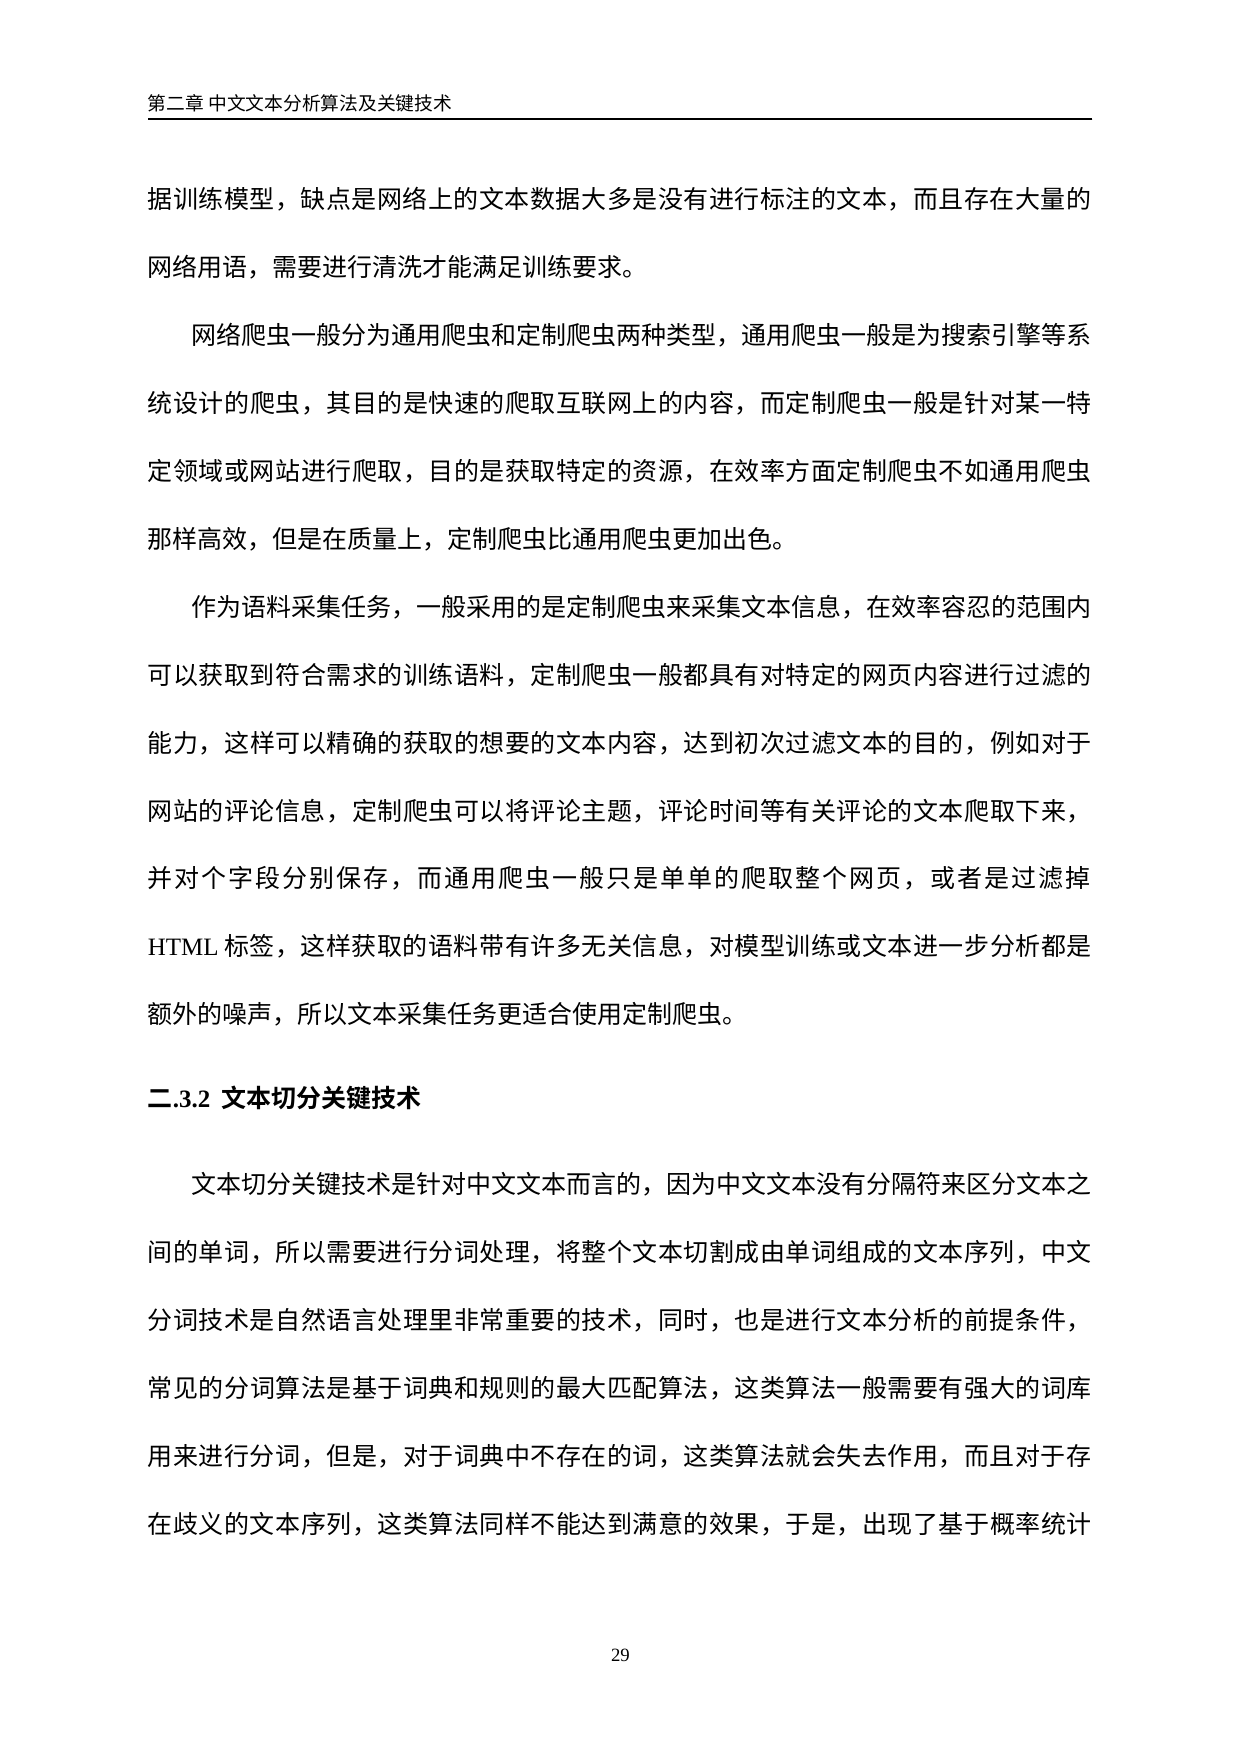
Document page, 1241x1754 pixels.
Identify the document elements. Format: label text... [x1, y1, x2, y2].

text 网络爬虫一般分为通用爬虫和定制爬虫两种类型，通用爬虫一般是为搜索引擎等系统设计的爬虫，其目的是快速的爬取互联网上的内容，而定制爬虫一般是针对某一特定领域或网站进行爬取，目的是获取特定的资源，在效率方面定制爬虫不如通用爬虫那样高效，但是在质量上，定制爬虫比通用爬虫更加出色。 [148, 300, 1092, 571]
text 作为语料采集任务，一般采用的是定制爬虫来采集文本信息，在效率容忍的范围内可以获取到符合需求的训练语料，定制爬虫一般都具有对特定的网页内容进行过滤的能力，这样可以精确的获取的想要的文本内容，达到初次过滤文本的目的，例如对于网站的评论信息，定制爬虫可以将评论主题，评论时间等有关评论的文本爬取下来，并对个字段分别保存，而通用爬虫一般只是单单的爬取整个网页，或者是过滤掉HTML标签，这样获取的语料带有许多无关信息，对模型训练或文本进一步分析都是额外的噪声，所以文本采集任务更适合使用定制爬虫。 [148, 571, 1092, 1047]
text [148, 164, 1092, 300]
subtitle 文本切分关键技术 [148, 1064, 1092, 1132]
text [148, 1149, 1092, 1556]
